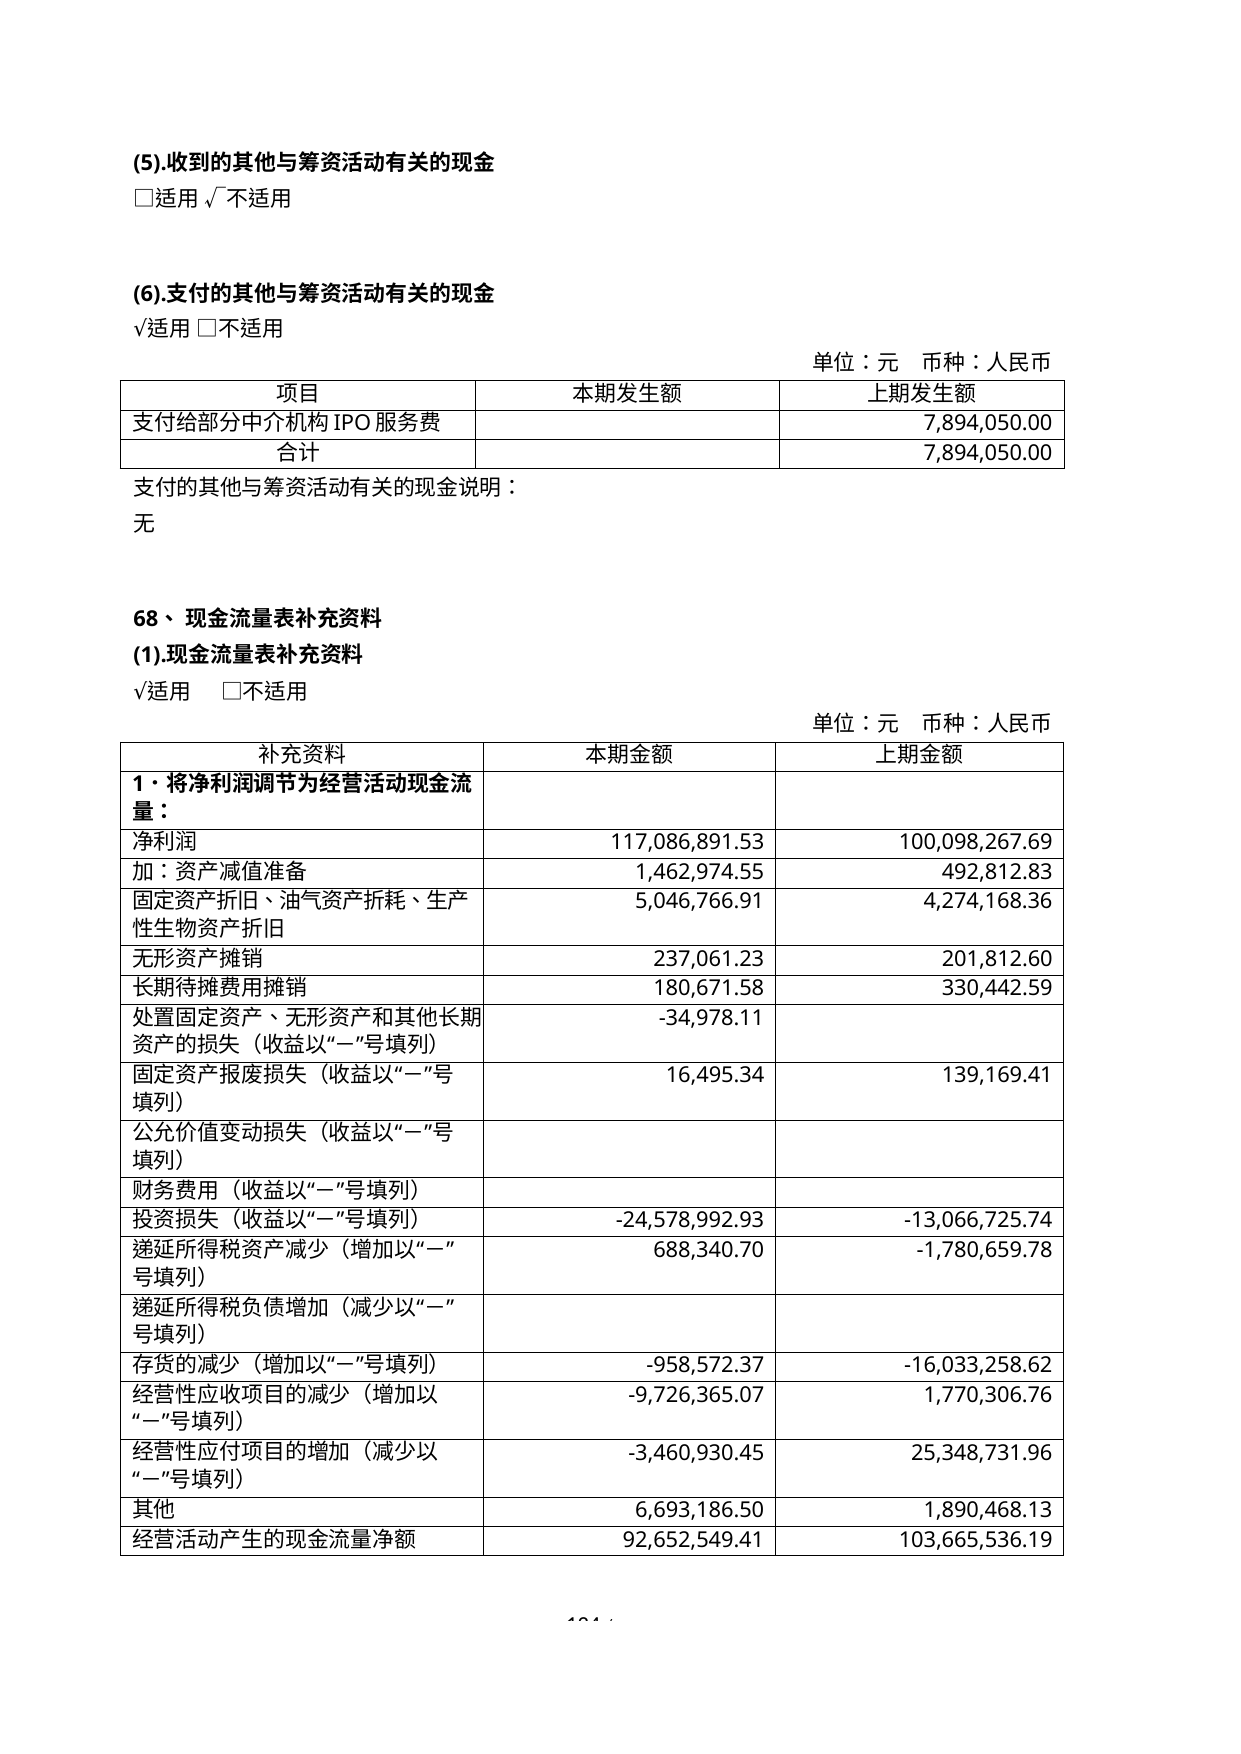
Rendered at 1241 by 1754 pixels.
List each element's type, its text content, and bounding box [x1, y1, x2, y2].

text √适用 □不适用 [133, 313, 508, 343]
text 单位：元 币种：人民币 [812, 708, 1078, 738]
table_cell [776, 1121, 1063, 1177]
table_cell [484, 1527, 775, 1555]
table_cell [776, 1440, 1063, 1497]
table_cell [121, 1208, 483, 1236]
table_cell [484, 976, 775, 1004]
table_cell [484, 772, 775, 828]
text □适用 √不适用 [133, 182, 1078, 212]
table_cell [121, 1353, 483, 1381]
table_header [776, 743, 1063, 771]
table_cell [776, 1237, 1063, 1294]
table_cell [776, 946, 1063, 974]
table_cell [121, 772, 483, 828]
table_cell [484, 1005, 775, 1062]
subtitle (5).收到的其他与筹资活动有关的现金 [133, 147, 1078, 177]
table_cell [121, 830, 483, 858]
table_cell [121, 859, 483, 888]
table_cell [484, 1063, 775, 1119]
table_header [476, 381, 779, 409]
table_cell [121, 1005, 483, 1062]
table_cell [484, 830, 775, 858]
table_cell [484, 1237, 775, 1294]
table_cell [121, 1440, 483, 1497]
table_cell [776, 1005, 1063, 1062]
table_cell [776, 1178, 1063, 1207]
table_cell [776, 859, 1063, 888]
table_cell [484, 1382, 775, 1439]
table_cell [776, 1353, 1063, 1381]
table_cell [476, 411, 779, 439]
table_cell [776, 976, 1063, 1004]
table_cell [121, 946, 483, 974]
text 支付的其他与筹资活动有关的现金说明： 无 [133, 472, 543, 538]
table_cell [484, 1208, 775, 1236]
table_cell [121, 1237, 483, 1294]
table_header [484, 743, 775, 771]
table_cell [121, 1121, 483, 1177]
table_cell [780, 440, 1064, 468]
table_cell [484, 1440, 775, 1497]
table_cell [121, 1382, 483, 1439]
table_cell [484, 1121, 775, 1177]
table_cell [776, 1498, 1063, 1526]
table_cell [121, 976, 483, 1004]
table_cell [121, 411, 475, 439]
text 单位：元 币种：人民币 [812, 347, 1078, 377]
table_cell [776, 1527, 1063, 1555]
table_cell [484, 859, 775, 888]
text √适用 □不适用 [133, 676, 385, 706]
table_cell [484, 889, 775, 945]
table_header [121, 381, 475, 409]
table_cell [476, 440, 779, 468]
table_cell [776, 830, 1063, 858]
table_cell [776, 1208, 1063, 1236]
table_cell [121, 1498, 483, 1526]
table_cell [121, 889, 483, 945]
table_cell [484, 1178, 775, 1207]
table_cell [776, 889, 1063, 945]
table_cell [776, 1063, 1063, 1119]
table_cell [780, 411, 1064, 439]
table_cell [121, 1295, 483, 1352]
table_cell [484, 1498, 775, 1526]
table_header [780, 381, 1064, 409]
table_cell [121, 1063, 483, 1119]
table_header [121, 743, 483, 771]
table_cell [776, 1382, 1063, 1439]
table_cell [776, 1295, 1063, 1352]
subtitle 68、 现金流量表补充资料 (1).现金流量表补充资料 [133, 603, 385, 668]
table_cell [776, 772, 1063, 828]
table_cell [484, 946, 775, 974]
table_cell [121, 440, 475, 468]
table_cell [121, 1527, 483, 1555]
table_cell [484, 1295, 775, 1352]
subtitle (6).支付的其他与筹资活动有关的现金 [133, 278, 508, 307]
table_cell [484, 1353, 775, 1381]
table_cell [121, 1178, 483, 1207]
